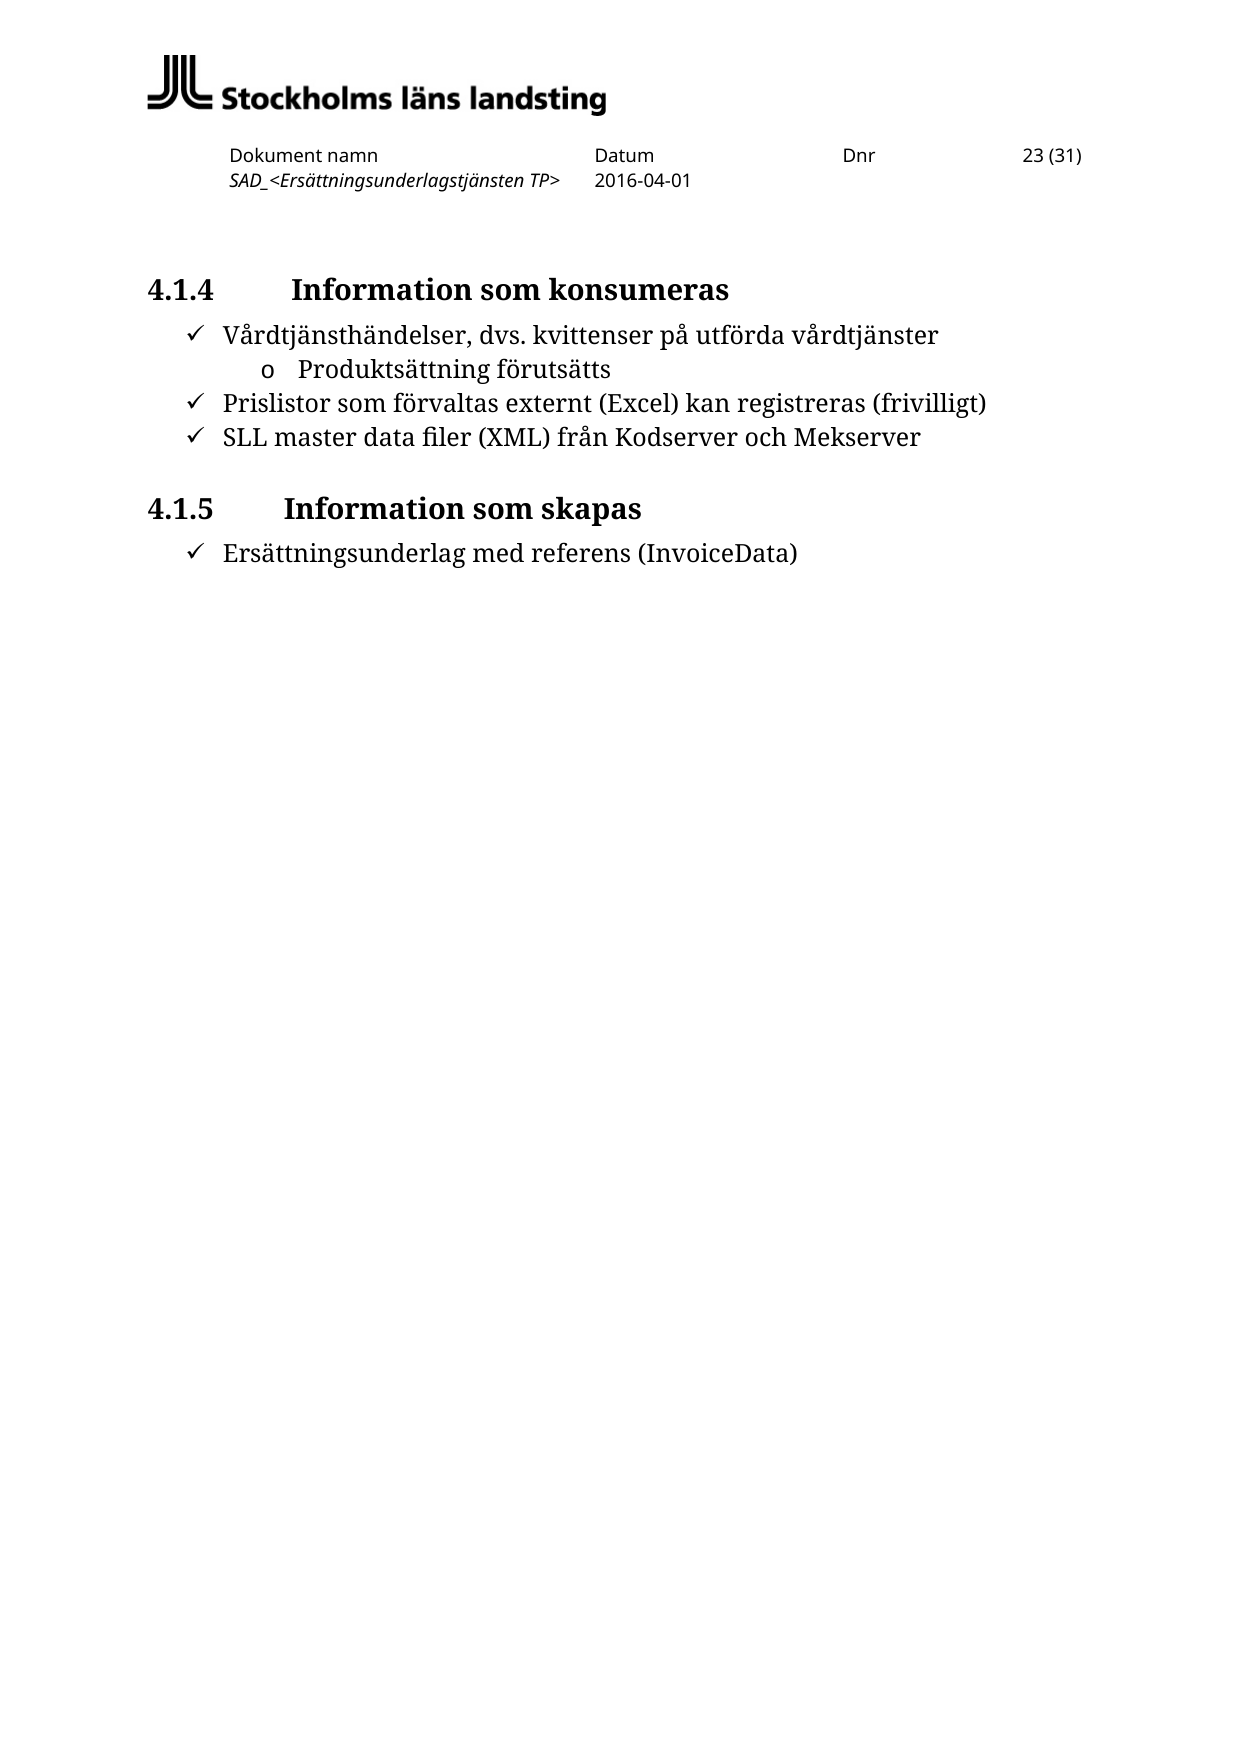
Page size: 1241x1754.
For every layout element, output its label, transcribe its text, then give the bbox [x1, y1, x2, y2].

list Produktsättning förutsätts [260, 352, 1093, 386]
subtitle Information som konsumeras [148, 269, 1093, 309]
list SLL master data filer (XML) från Kodserver och Mekserver [185, 420, 1093, 454]
list Vårdtjänsthändelser, dvs. kvittenser på utförda vårdtjänster [185, 317, 1093, 352]
picture [147, 55, 606, 116]
list Ersättningsunderlag med referens (InvoiceData) [185, 536, 1093, 570]
list Prislistor som förvaltas externt (Excel) kan registreras (frivilligt) [185, 386, 1093, 420]
subtitle Information som skapas [148, 488, 1093, 528]
